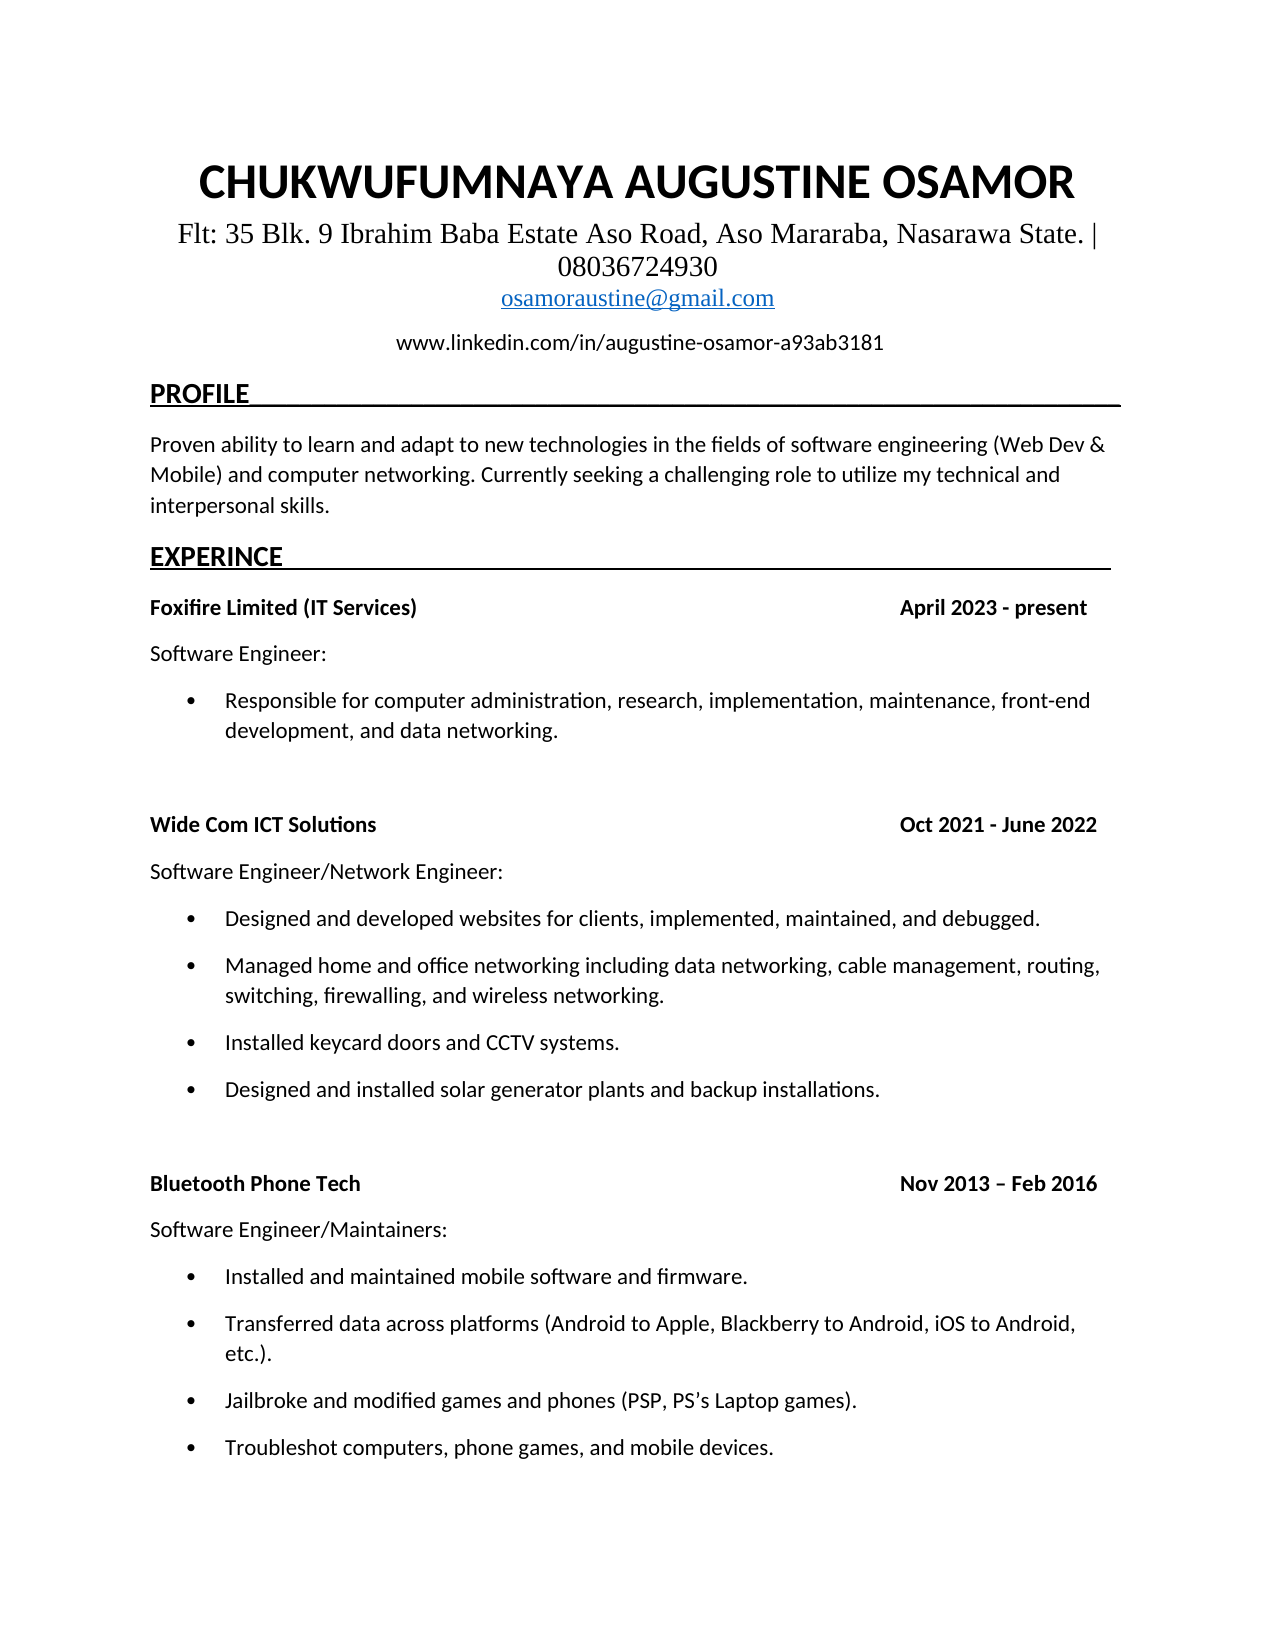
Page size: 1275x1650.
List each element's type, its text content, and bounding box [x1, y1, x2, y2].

list Installed and maintained mobile software and firmware. [187, 1262, 1125, 1291]
text CHUKWUFUMNAYA AUGUSTINE OSAMOR [150, 150, 1125, 211]
list Troubleshot computers, phone games, and mobile devices. [187, 1433, 1125, 1461]
text osamoraustine@gmail.com [150, 283, 1125, 312]
text Software Engineer: [150, 639, 1125, 668]
text Software Engineer/Maintainers: [150, 1216, 1125, 1244]
text Wide Com ICT Solutions Oct 2021 - June 2022 [150, 810, 1125, 838]
text Foxifire Limited (IT Services) April 2023 - present [150, 593, 1125, 621]
text PROFILE______________________________________________________________________ [150, 375, 1125, 411]
text EXPERINCE_________________________________________________________ [150, 538, 1125, 573]
list Responsible for computer administration, research, implementation, maintenance, front-end development, and data networking. [187, 686, 1125, 745]
list Transferred data across platforms (Android to Apple, Blackberry to Android, iOS to Android, etc.). [187, 1309, 1125, 1368]
text Flt: 35 Blk. 9 Ibrahim Baba Estate Aso Road, Aso Mararaba, Nasarawa State. |08036724930 [150, 216, 1125, 283]
list Managed home and office networking including data networking, cable management, routing, switching, firewalling, and wireless networking. [187, 951, 1125, 1009]
list Jailbroke and modified games and phones (PSP, PS’s Laptop games). [187, 1386, 1125, 1414]
text www.linkedin.com/in/augustine-osamor-a93ab3181 [150, 328, 1125, 356]
text Proven ability to learn and adapt to new technologies in the fields of software engineering (Web Dev & Mobile) and computer networking. Currently seeking a challenging role to utilize my technical and interpersonal skills. [150, 430, 1125, 519]
text Bluetooth Phone Tech Nov 2013 – Feb 2016 [150, 1169, 1125, 1197]
list Designed and developed websites for clients, implemented, maintained, and debugged. [187, 904, 1125, 932]
text Software Engineer/Network Engineer: [150, 857, 1125, 885]
list Designed and installed solar generator plants and backup installations. [187, 1075, 1125, 1103]
list Installed keycard doors and CCTV systems. [187, 1028, 1125, 1056]
